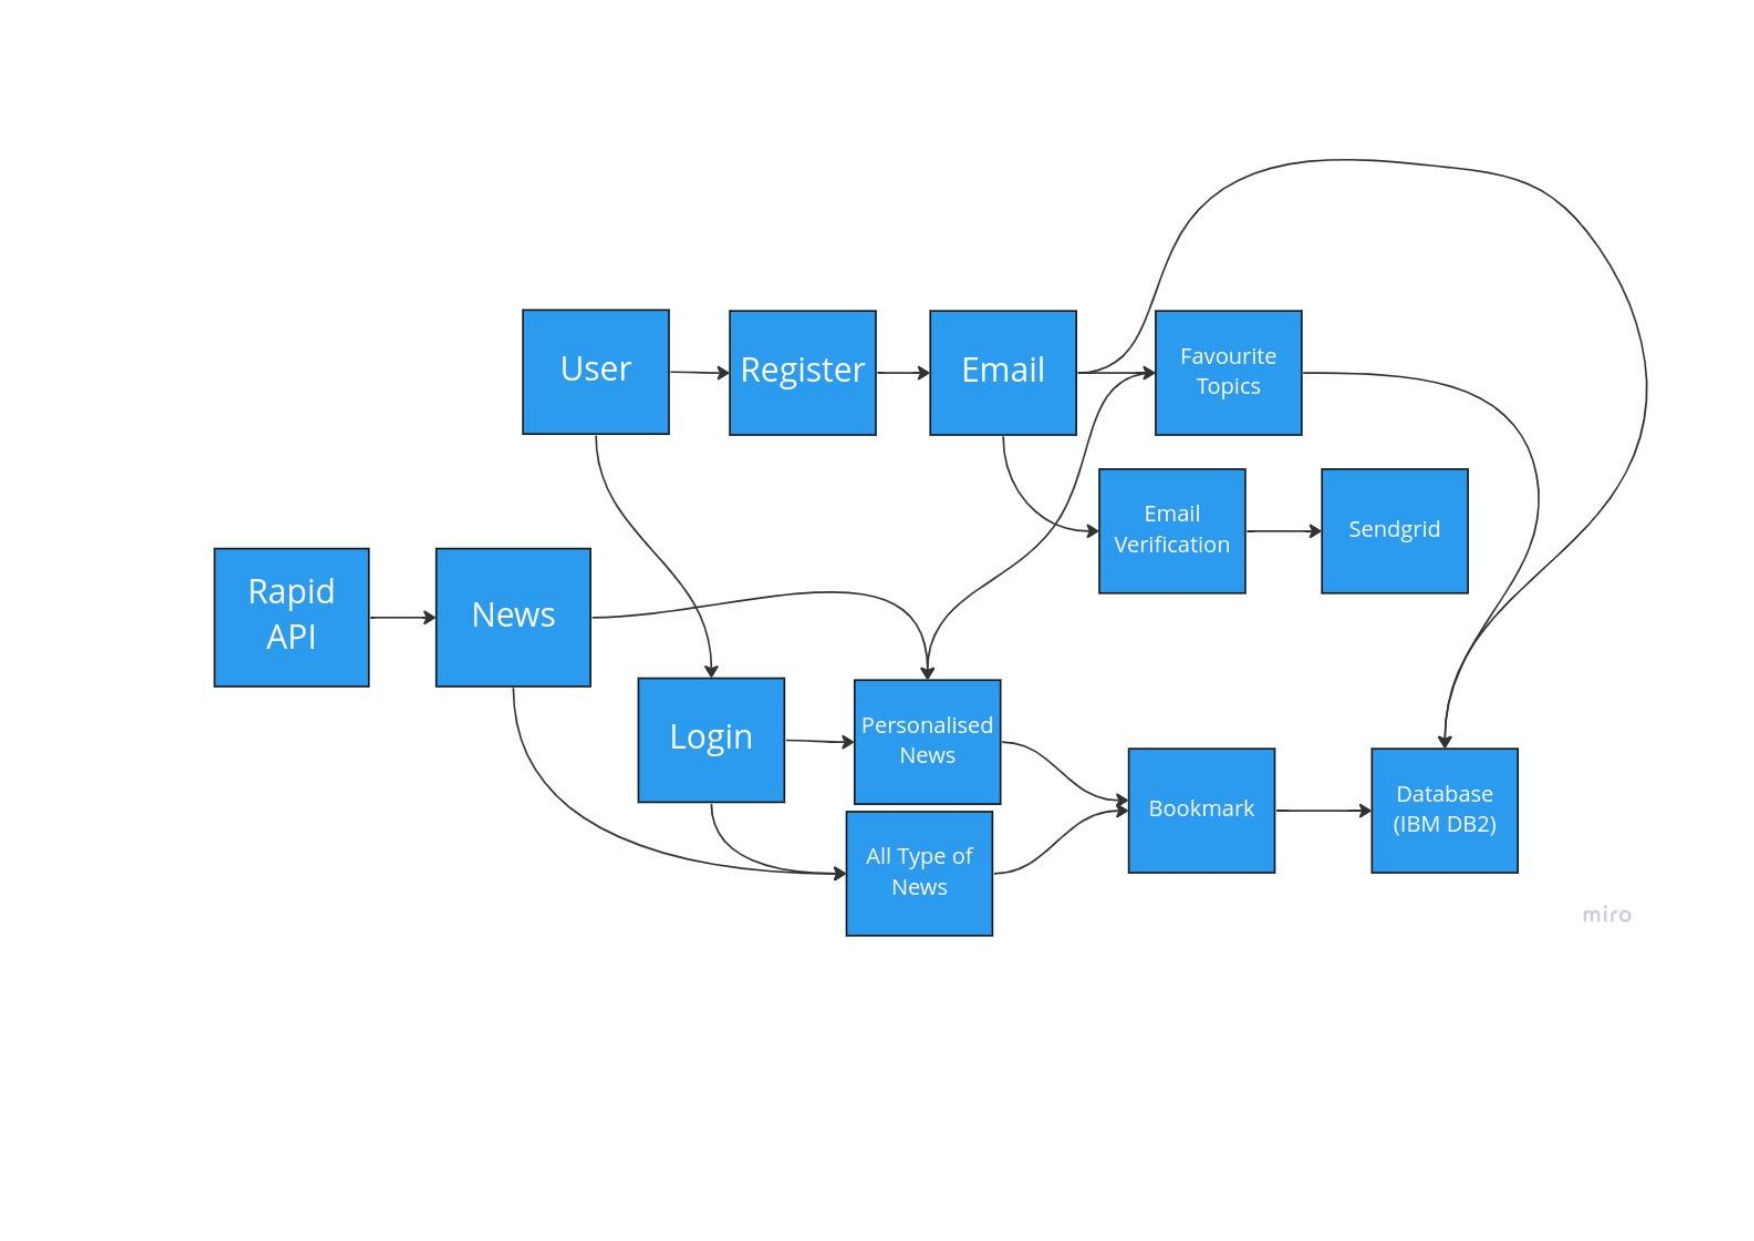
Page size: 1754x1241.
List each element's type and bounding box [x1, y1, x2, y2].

picture [150, 150, 1666, 957]
